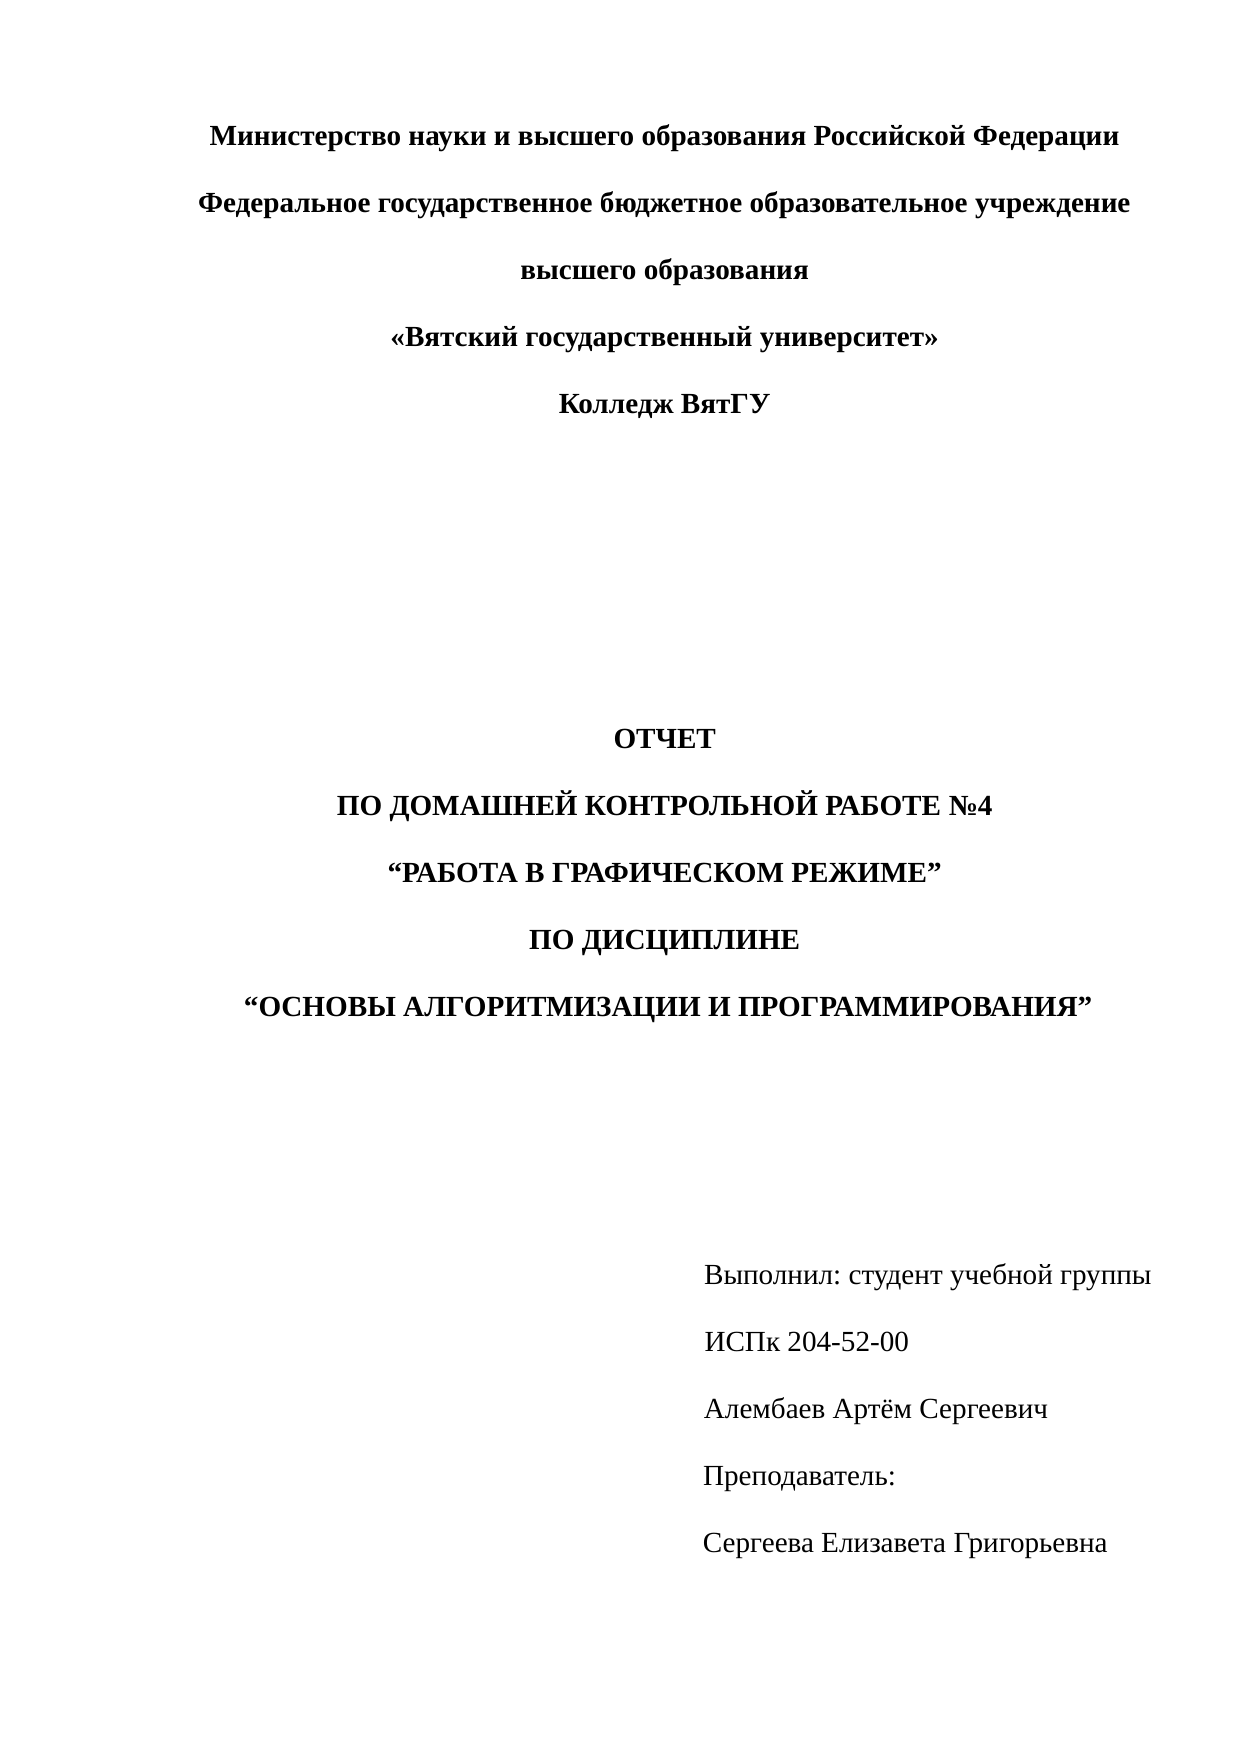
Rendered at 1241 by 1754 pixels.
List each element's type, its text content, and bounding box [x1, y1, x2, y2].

text Выполнил: студент учебной группы [177, 1257, 1152, 1290]
text Преподаватель: [177, 1458, 1152, 1491]
text ПО ДИСЦИПЛИНЕ [177, 922, 1152, 955]
text Алембаев Артём Сергеевич [177, 1391, 1152, 1424]
text “РАБОТА В ГРАФИЧЕСКОМ РЕЖИМЕ” [177, 855, 1152, 888]
text Колледж ВятГУ [177, 386, 1152, 419]
text Сергеева Елизавета Григорьевна [177, 1525, 1152, 1558]
text высшего образования [177, 252, 1152, 286]
text ПО ДОМАШНЕЙ КОНТРОЛЬНОЙ РАБОТЕ №4 [177, 788, 1152, 821]
text Министерство науки и высшего образования Российской Федерации [177, 118, 1152, 152]
text “ОСНОВЫ АЛГОРИТМИЗАЦИИ И ПРОГРАММИРОВАНИЯ” [177, 989, 1152, 1022]
text Федеральное государственное бюджетное образовательное учреждение [177, 185, 1152, 219]
text ИСПк 204-52-00 [177, 1324, 1152, 1357]
text «Вятский государственный университет» [177, 319, 1152, 353]
text ОТЧЕТ [177, 721, 1152, 754]
